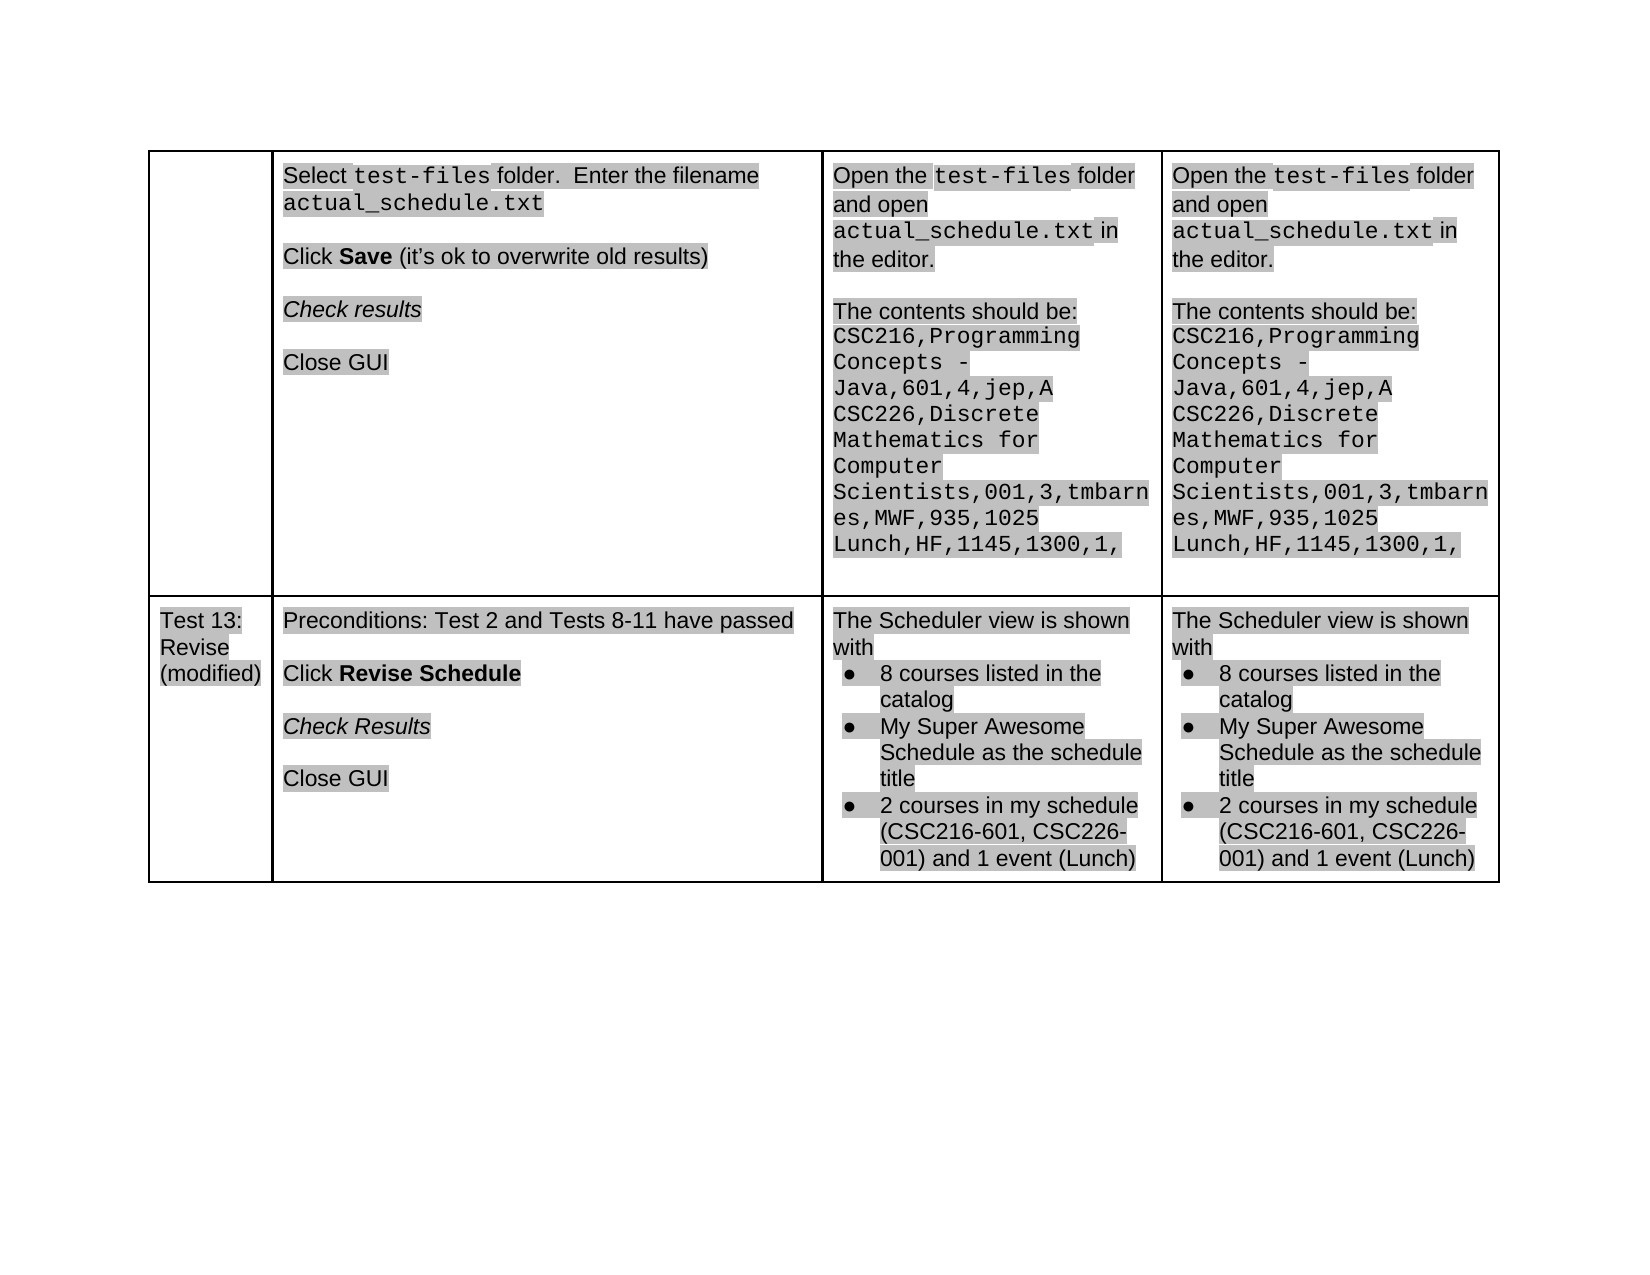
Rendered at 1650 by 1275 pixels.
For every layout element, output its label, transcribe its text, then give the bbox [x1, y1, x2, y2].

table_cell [1163, 152, 1498, 595]
table_cell Preconditions: Test 2 and Tests 8-11 have passed Click Revise Schedule Check Results Close GUI [274, 597, 821, 881]
table_cell The Scheduler view is shown with 8 courses listed in the catalog My Super Awesome Schedule as the schedule title 2 courses in my schedule (CSC216-601, CSC226-001) and 1 event (Lunch) [824, 597, 1161, 881]
table_cell Test 13: Revise (modified) [150, 597, 271, 881]
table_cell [824, 152, 1161, 595]
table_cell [274, 152, 821, 595]
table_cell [150, 152, 271, 595]
table_cell The Scheduler view is shown with 8 courses listed in the catalog My Super Awesome Schedule as the schedule title 2 courses in my schedule (CSC216-601, CSC226-001) and 1 event (Lunch) [1163, 597, 1498, 881]
